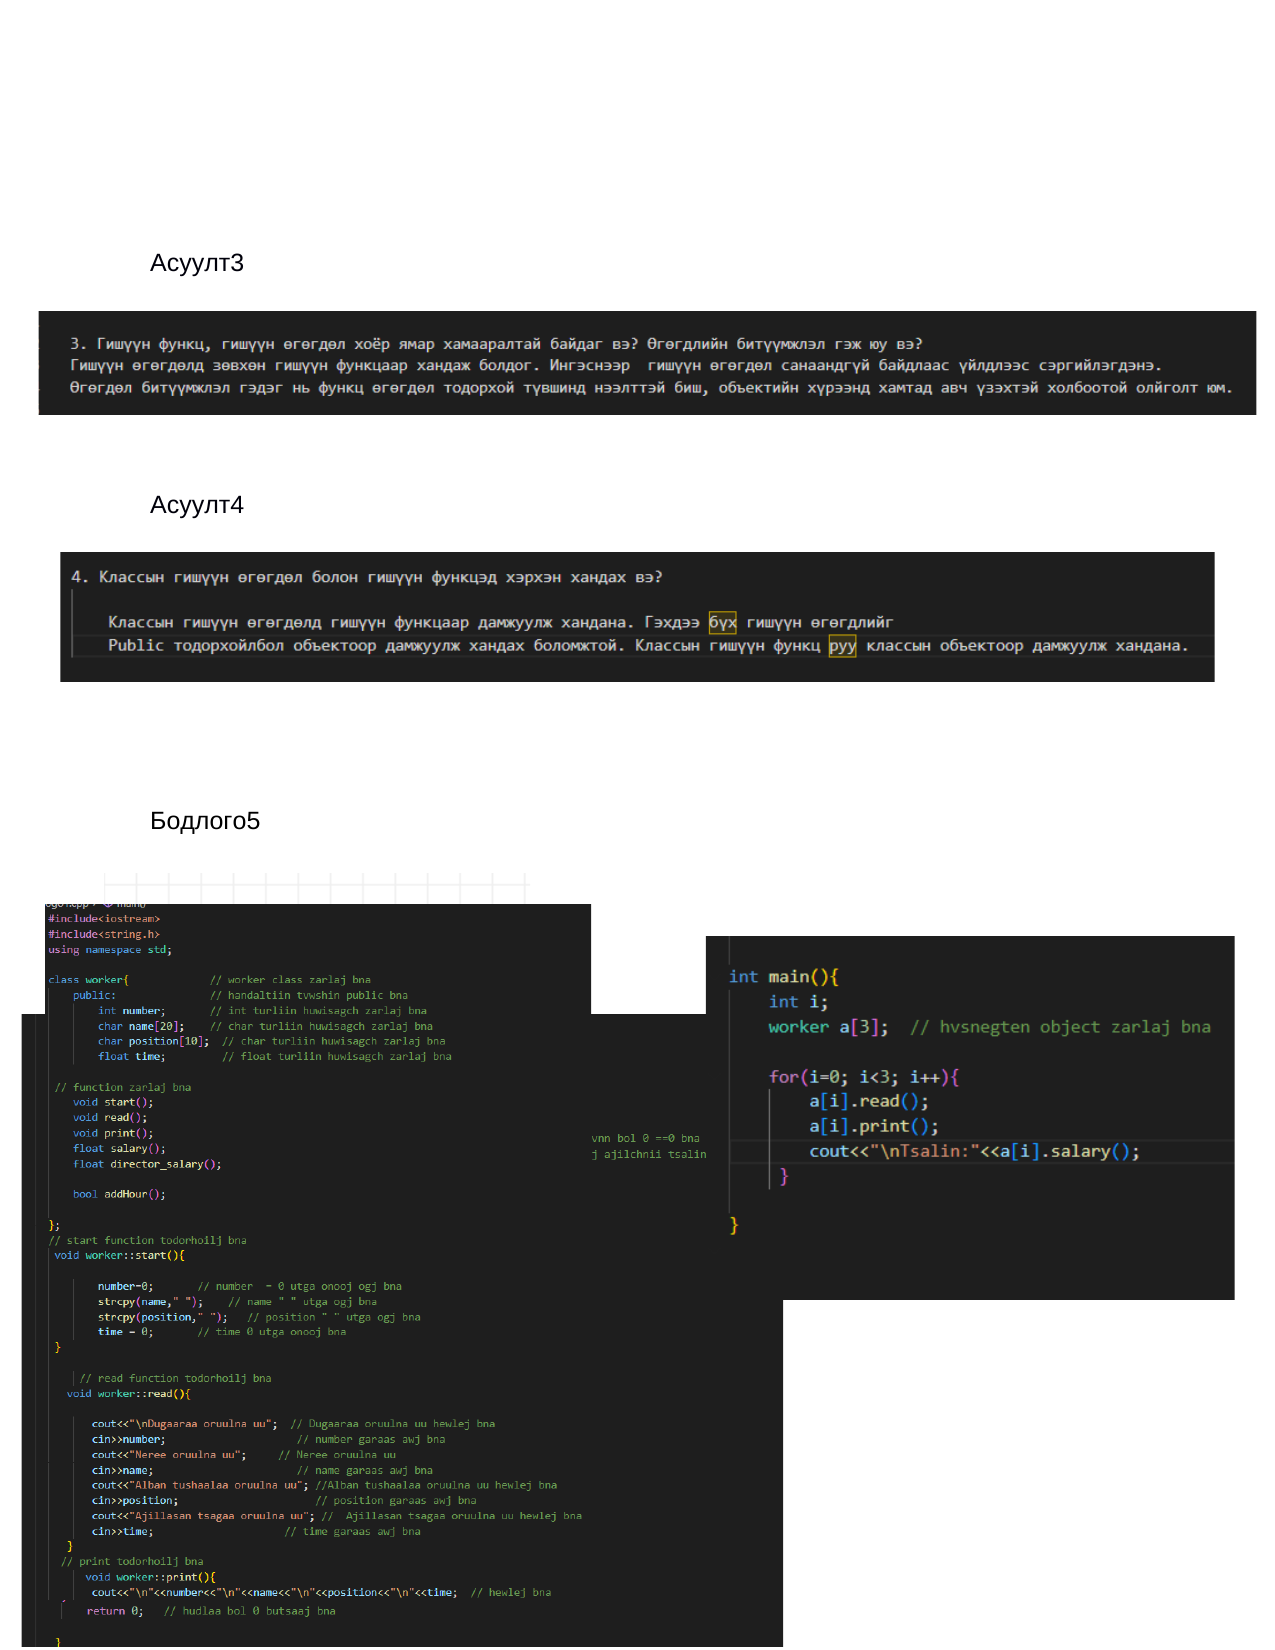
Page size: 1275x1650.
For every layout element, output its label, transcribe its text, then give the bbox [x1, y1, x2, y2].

picture [38, 311, 1257, 415]
picture [20, 873, 1235, 1646]
text Асуулт4 [150, 490, 1125, 518]
text Асуулт3 [150, 248, 1125, 277]
picture [60, 552, 1215, 682]
text Бодлого5 [150, 806, 1125, 835]
